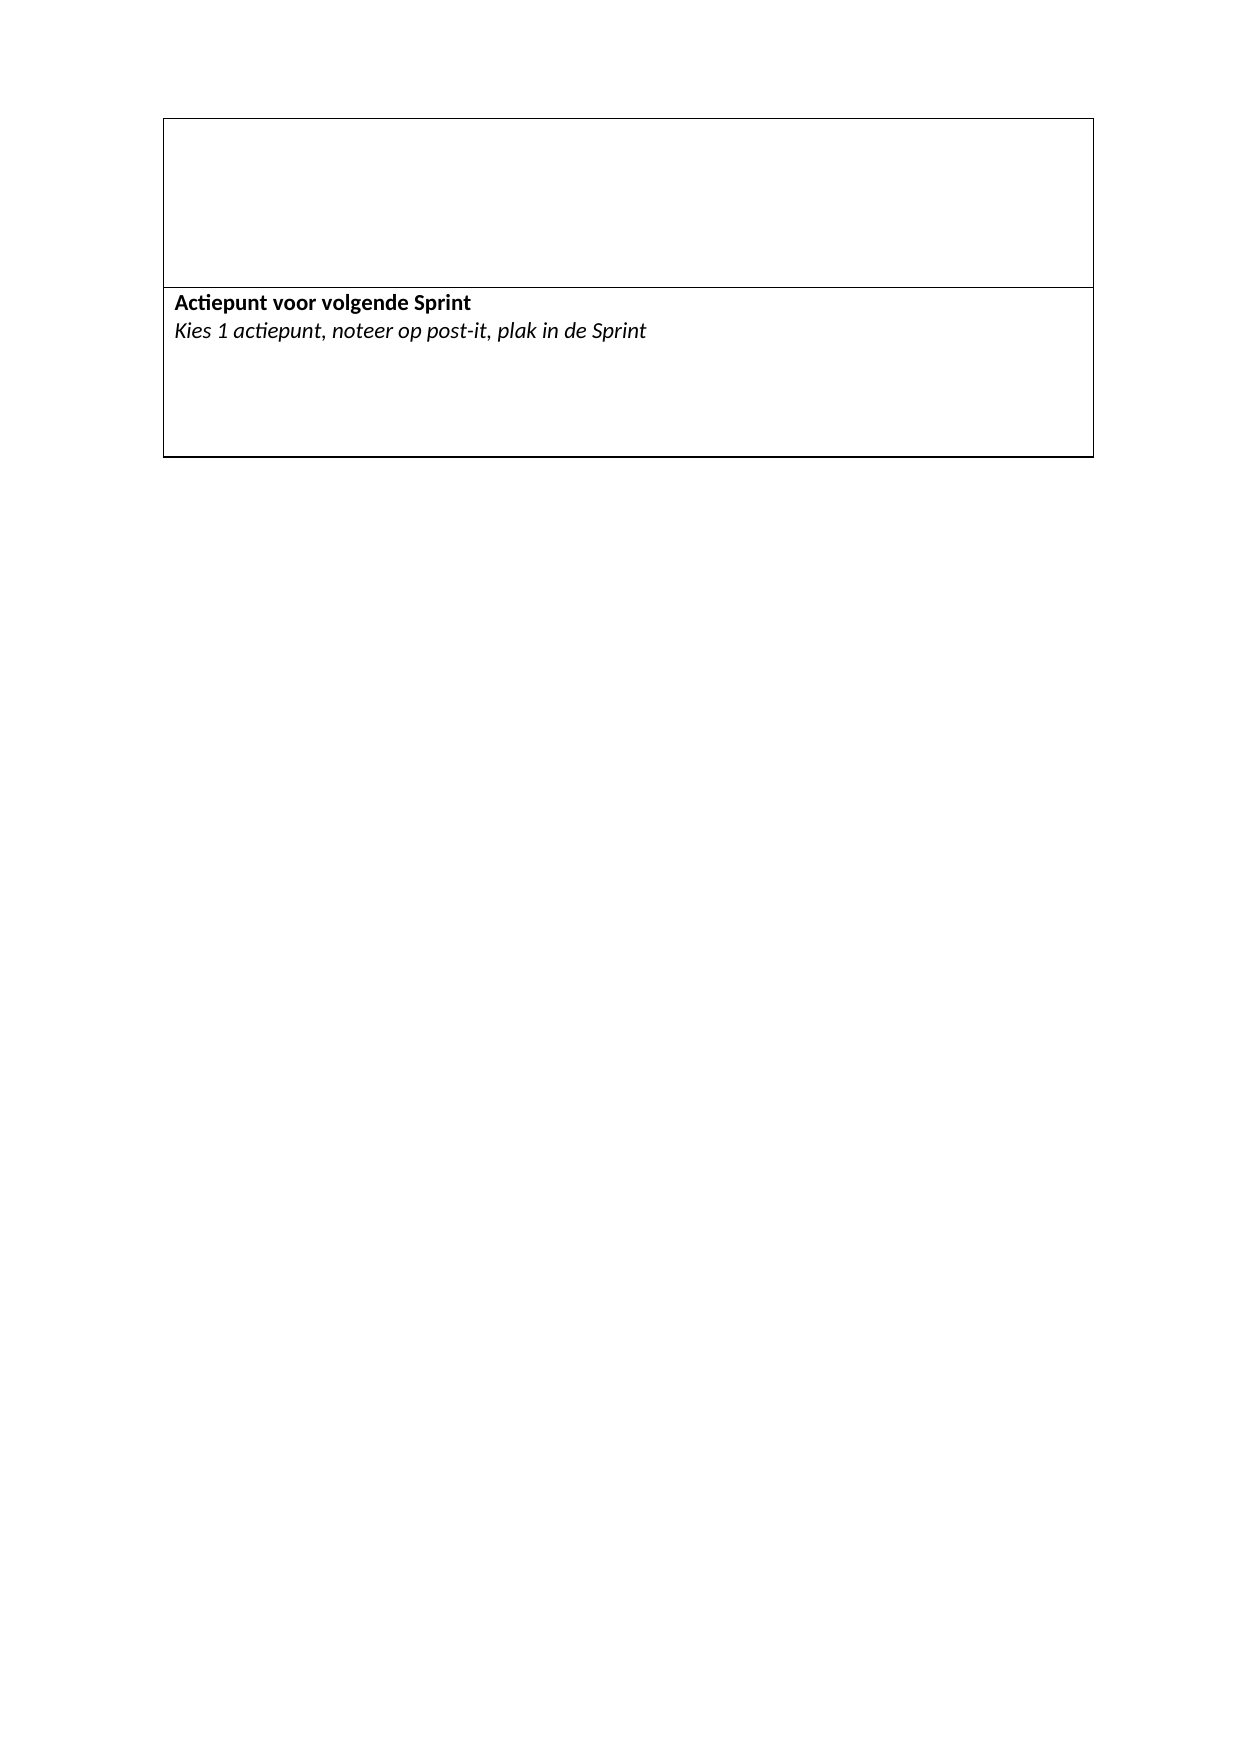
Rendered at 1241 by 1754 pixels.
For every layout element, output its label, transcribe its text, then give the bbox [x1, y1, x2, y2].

table_cell Actiepunt voor volgende Sprint Kies 1 actiepunt, noteer op post-it, plak in de Sprint [164, 288, 1093, 456]
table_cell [164, 119, 1093, 287]
